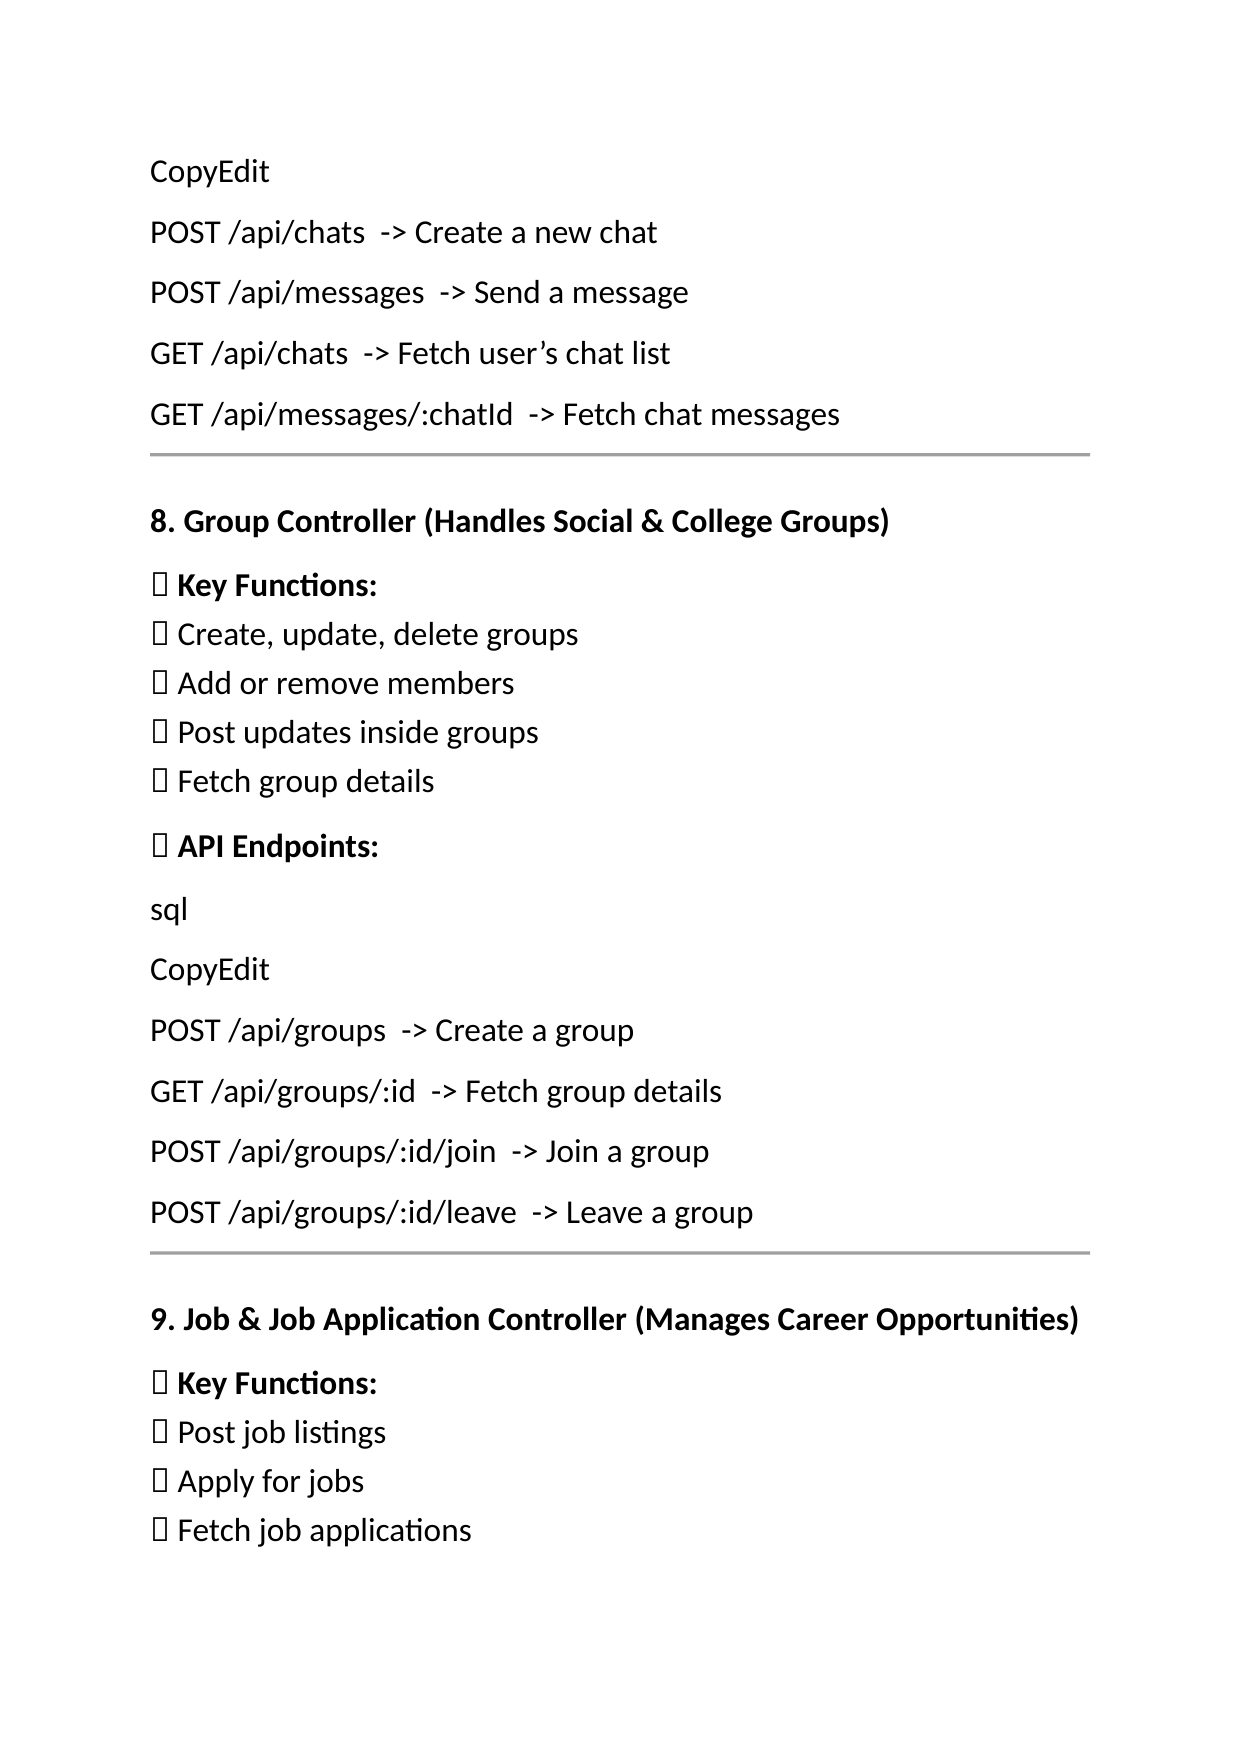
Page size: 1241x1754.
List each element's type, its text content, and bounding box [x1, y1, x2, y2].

text POST /api/groups/:id/leave -> Leave a group [150, 1191, 1090, 1232]
text POST /api/groups/:id/join -> Join a group [150, 1130, 1090, 1171]
text POST /api/messages -> Send a message [150, 271, 1090, 312]
text CopyEdit [150, 948, 1090, 989]
text GET /api/groups/:id -> Fetch group details [150, 1069, 1090, 1110]
text 📌 Key Functions: ✅ Post job listings ✅ Apply for jobs ✅ Fetch job applications [150, 1359, 1090, 1551]
text sql [150, 888, 1090, 928]
text 📌 Key Functions: ✅ Create, update, delete groups ✅ Add or remove members ✅ Post updates inside groups ✅ Fetch group details [150, 561, 1090, 802]
text 9. Job & Job Application Controller (Manages Career Opportunities) [150, 1298, 1090, 1339]
text CopyEdit [150, 150, 1090, 191]
text 8. Group Controller (Handles Social & College Groups) [150, 500, 1090, 541]
text GET /api/chats -> Fetch user’s chat list [150, 332, 1090, 373]
text 📌 API Endpoints: [150, 822, 1090, 867]
text POST /api/chats -> Create a new chat [150, 211, 1090, 251]
text POST /api/groups -> Create a group [150, 1009, 1090, 1050]
text GET /api/messages/:chatId -> Fetch chat messages [150, 392, 1090, 433]
